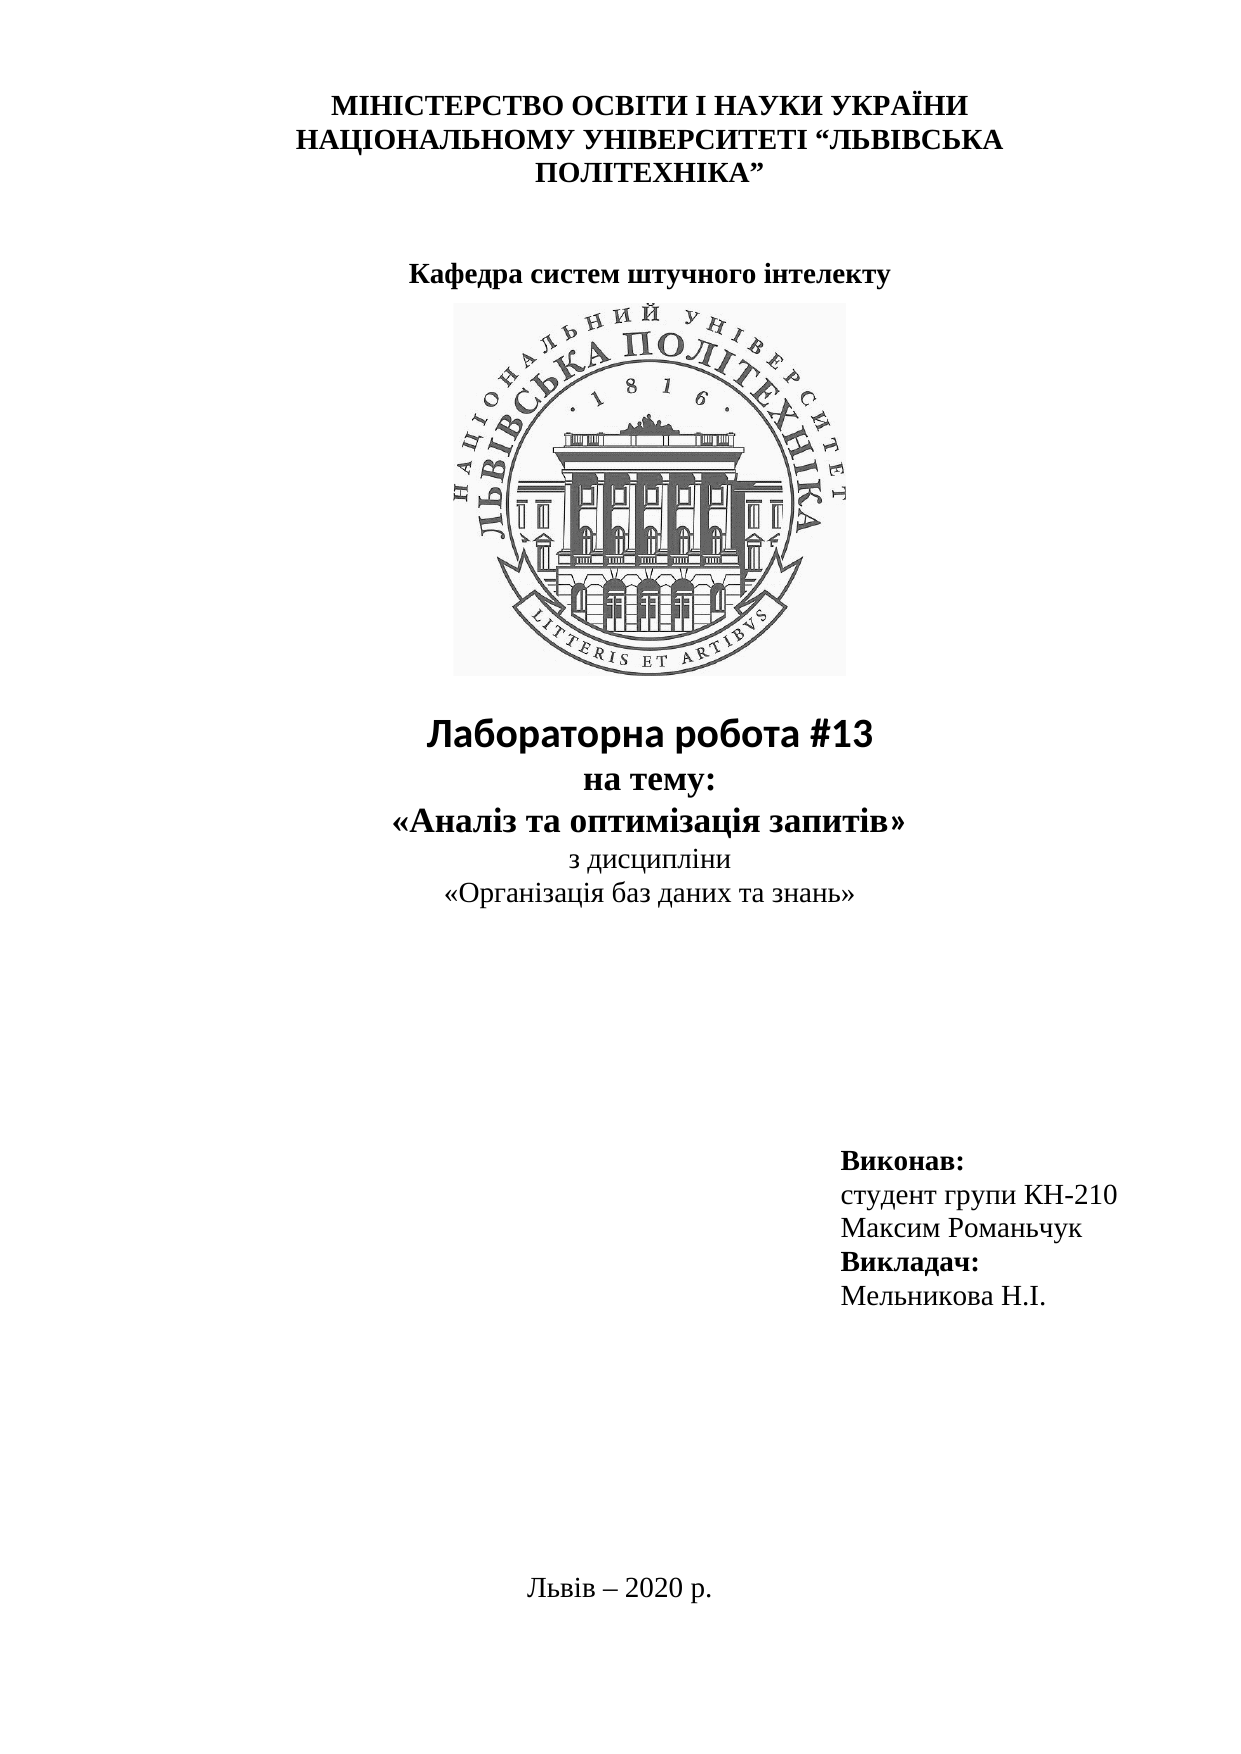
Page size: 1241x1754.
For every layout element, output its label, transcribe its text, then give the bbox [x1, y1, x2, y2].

text з дисципліни [148, 842, 1152, 875]
text студент групи КН-210 [148, 1177, 1152, 1211]
text Виконав: [148, 1143, 1152, 1177]
text «Організація баз даних та знань» [148, 875, 1152, 909]
text Львів – 2020 р. [148, 1571, 1152, 1604]
text Мельникова Н.І. [148, 1278, 1152, 1311]
text НАЦІОНАЛЬНОМУ УНІВЕРСИТЕТІ “ЛЬВІВСЬКА [148, 122, 1152, 156]
text Кафедра систем штучного інтелекту [148, 256, 1152, 290]
picture [453, 303, 846, 676]
text Лабораторна робота #13 [148, 707, 1152, 757]
text «Аналіз та оптимізація запитів» [148, 798, 1152, 842]
text МІНІСТЕРСТВО ОСВІТИ І НАУКИ УКРАЇНИ [148, 88, 1152, 122]
text на тему: [148, 757, 1152, 798]
text Викладач: [148, 1244, 1152, 1278]
text ПОЛІТЕХНІКА” [148, 156, 1152, 189]
text Максим Романьчук [148, 1211, 1152, 1244]
